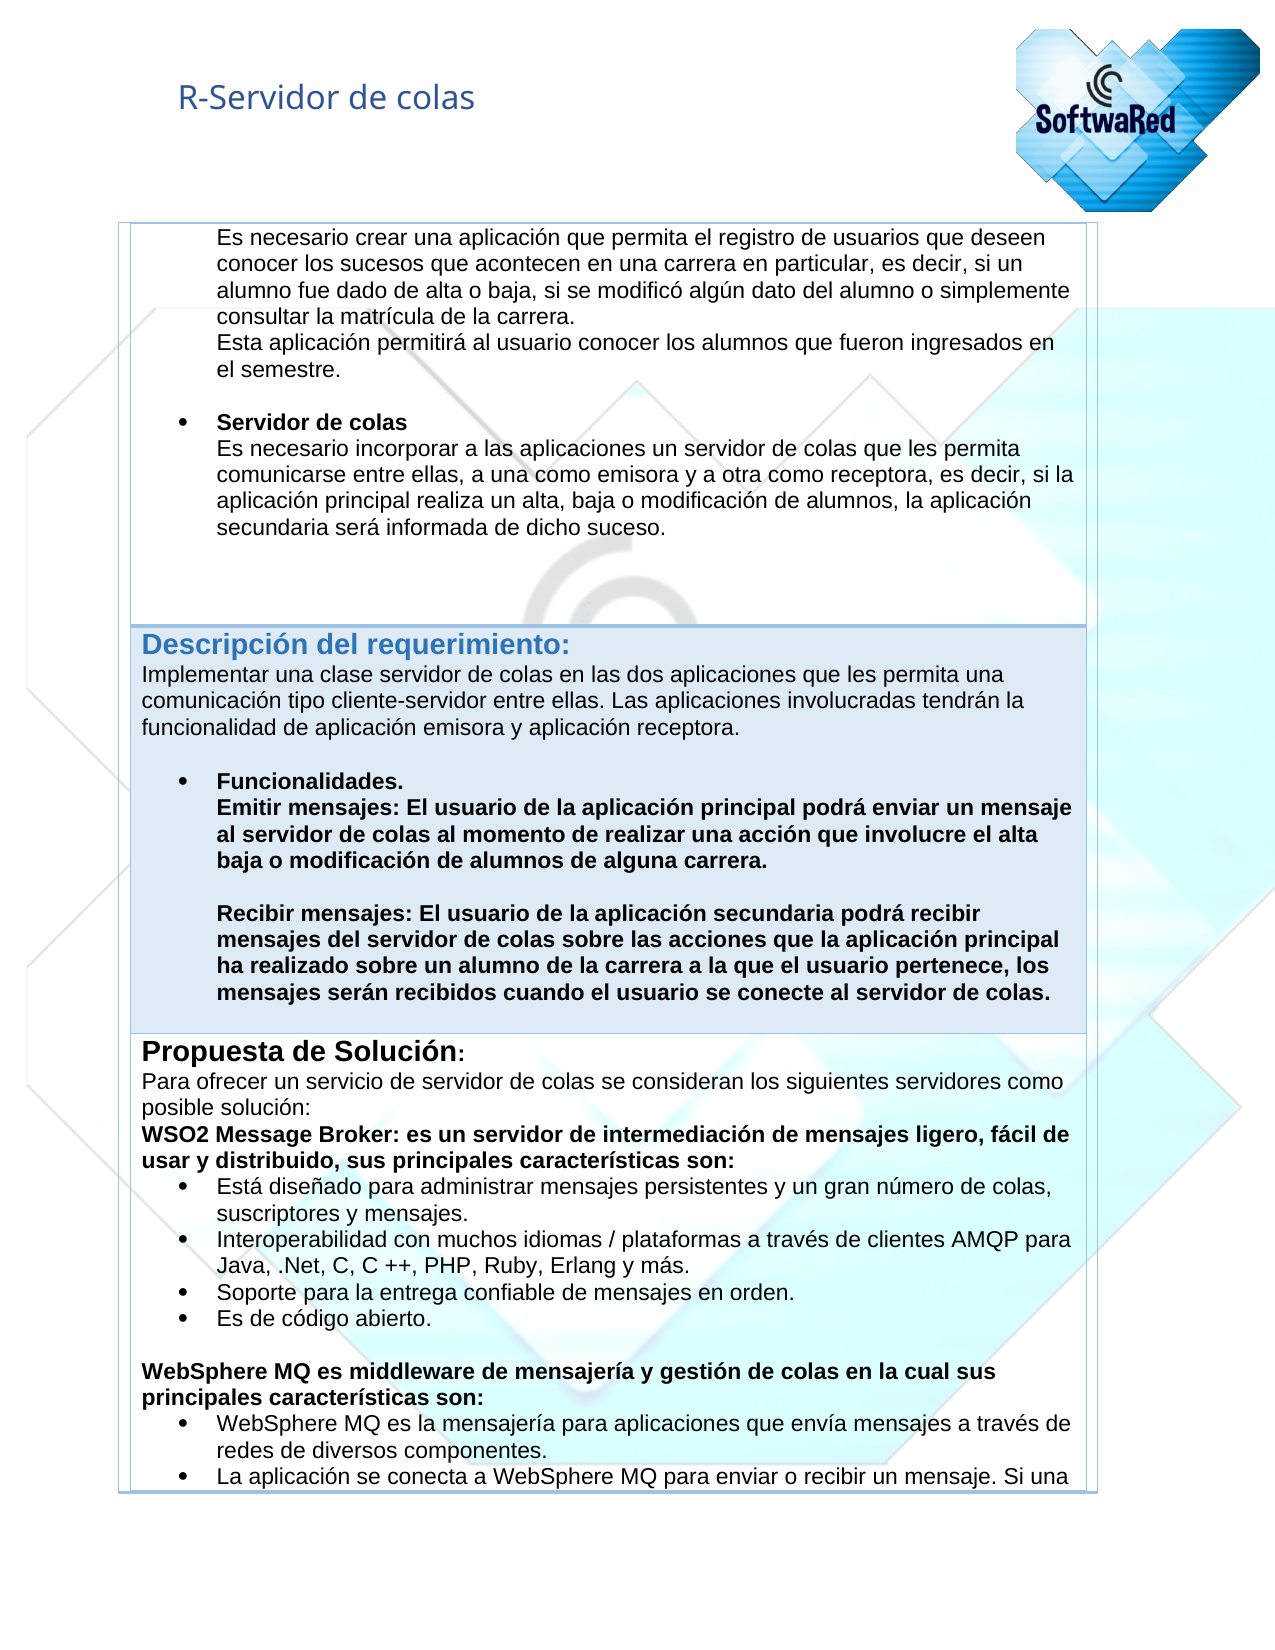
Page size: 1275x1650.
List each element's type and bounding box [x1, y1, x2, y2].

table_header [131, 1034, 1086, 1490]
table_header [1087, 223, 1097, 1491]
table_header [131, 224, 1086, 624]
picture [1185, 90, 1197, 94]
picture [964, 0, 1260, 222]
table_header [119, 223, 130, 1491]
